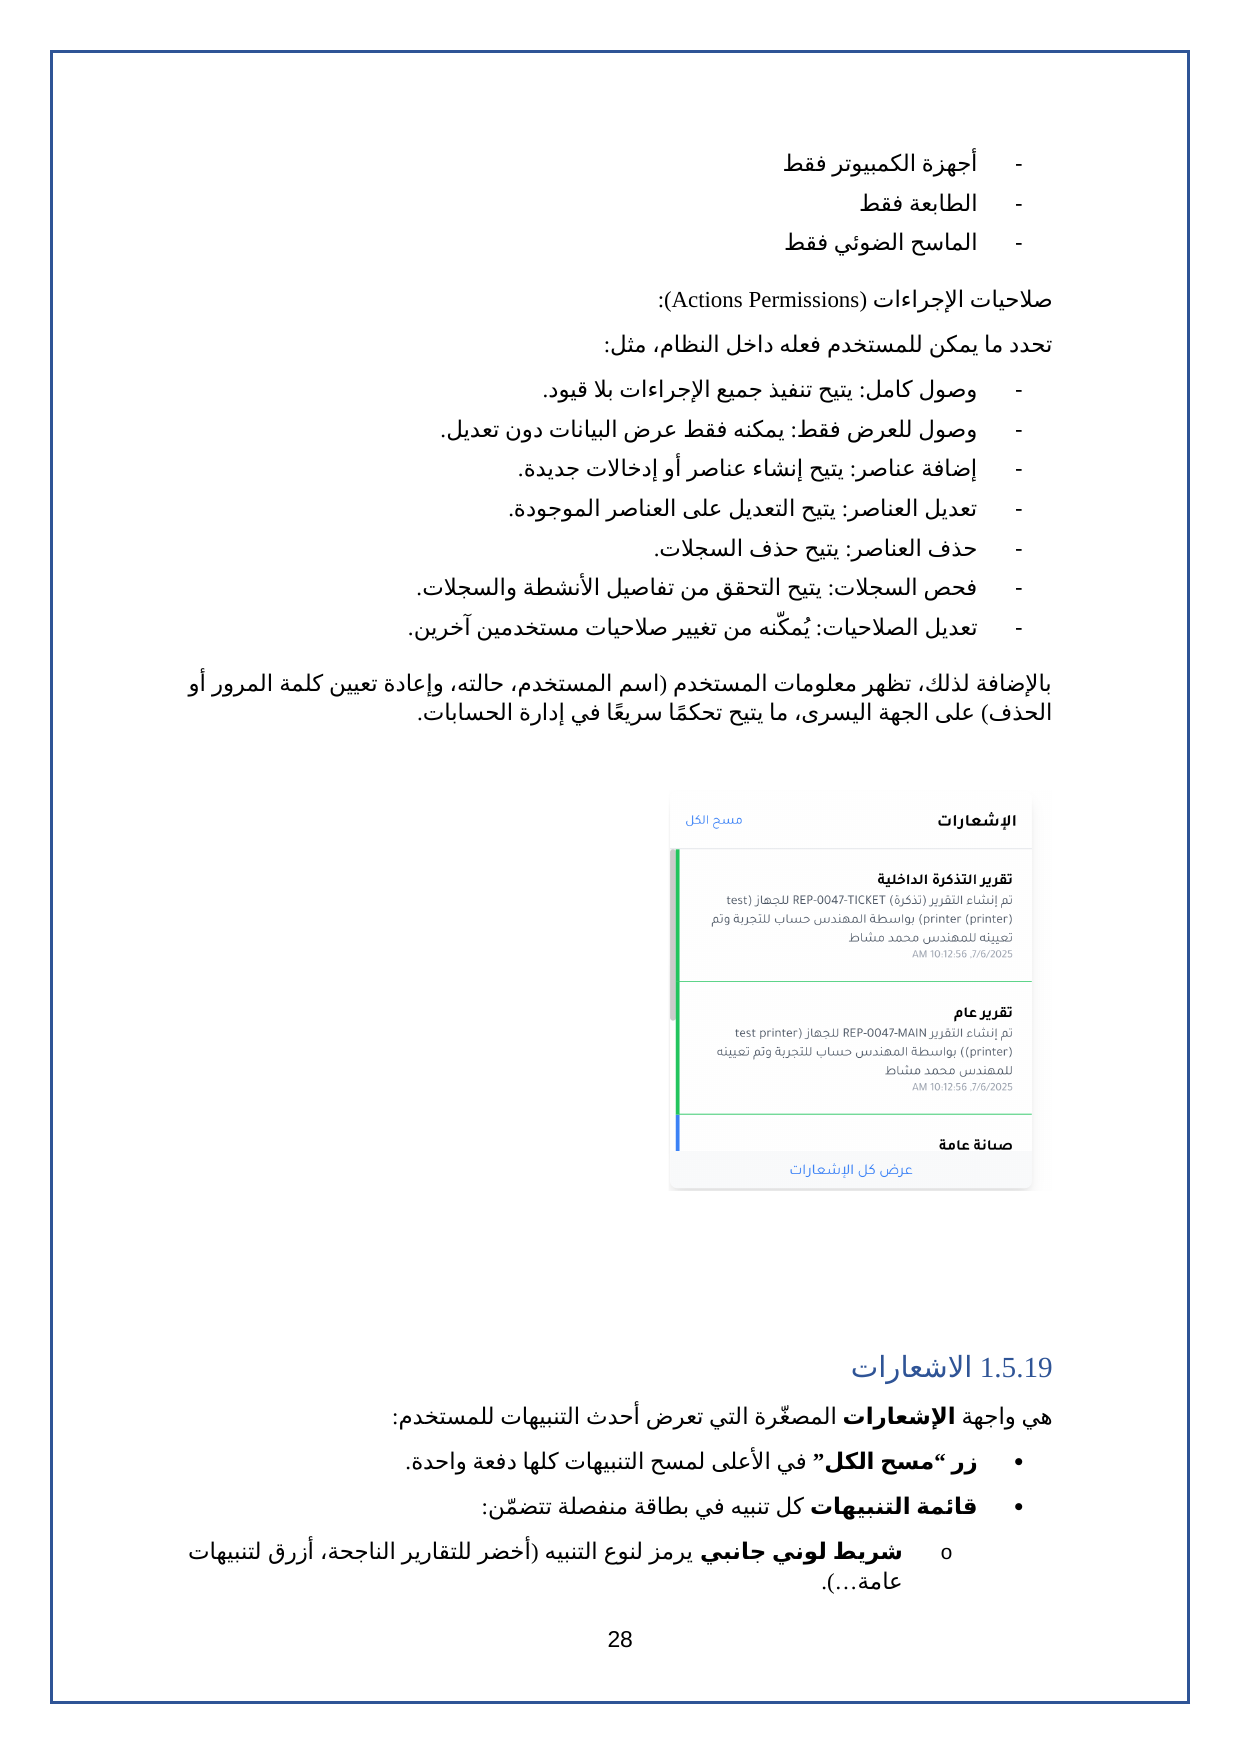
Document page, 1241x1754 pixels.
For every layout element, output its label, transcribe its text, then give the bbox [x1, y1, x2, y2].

list تعديل الصلاحيات: يُمكّنه من تغيير صلاحيات مستخدمين آخرين. [187, 614, 1015, 641]
picture [668, 790, 1053, 1191]
list إضافة عناصر: يتيح إنشاء عناصر أو إدخالات جديدة. [187, 455, 1015, 482]
list الطابعة فقط [187, 190, 1015, 216]
list فحص السجلات: يتيح التحقق من تفاصيل الأنشطة والسجلات. [187, 574, 1015, 601]
list وصول للعرض فقط: يمكنه فقط عرض البيانات دون تعديل. [187, 416, 1015, 442]
list وصول كامل: يتيح تنفيذ جميع الإجراءات بلا قيود. [187, 376, 1015, 402]
text 1.5.19 الاشعارات [187, 1350, 1053, 1384]
text تحدد ما يمكن للمستخدم فعله داخل النظام، مثل: [187, 331, 1053, 357]
text هي واجهة الإشعارات المصغّرة التي تعرض أحدث التنبيهات للمستخدم: [187, 1403, 1053, 1429]
list قائمة التنبيهات كل تنبيه في بطاقة منفصلة تتضمّن: [187, 1493, 1015, 1519]
text صلاحيات الإجراءات (Actions Permissions): [187, 286, 1053, 312]
list شريط لوني جانبي يرمز لنوع التنبيه (أخضر للتقارير الناجحة، أزرق لتنبيهات عامة…). [187, 1538, 940, 1594]
list زر “مسح الكل” في الأعلى لمسح التنبيهات كلها دفعة واحدة. [187, 1448, 1015, 1474]
text بالإضافة لذلك، تظهر معلومات المستخدم (اسم المستخدم، حالته، وإعادة تعيين كلمة المرور أو الحذف) على الجهة اليسرى، ما يتيح تحكمًا سريعًا في إدارة الحسابات. [187, 670, 1053, 725]
list حذف العناصر: يتيح حذف السجلات. [187, 535, 1015, 561]
list الماسح الضوئي فقط [187, 229, 1015, 256]
list تعديل العناصر: يتيح التعديل على العناصر الموجودة. [187, 495, 1015, 521]
list أجهزة الكمبيوتر فقط [187, 150, 1015, 176]
